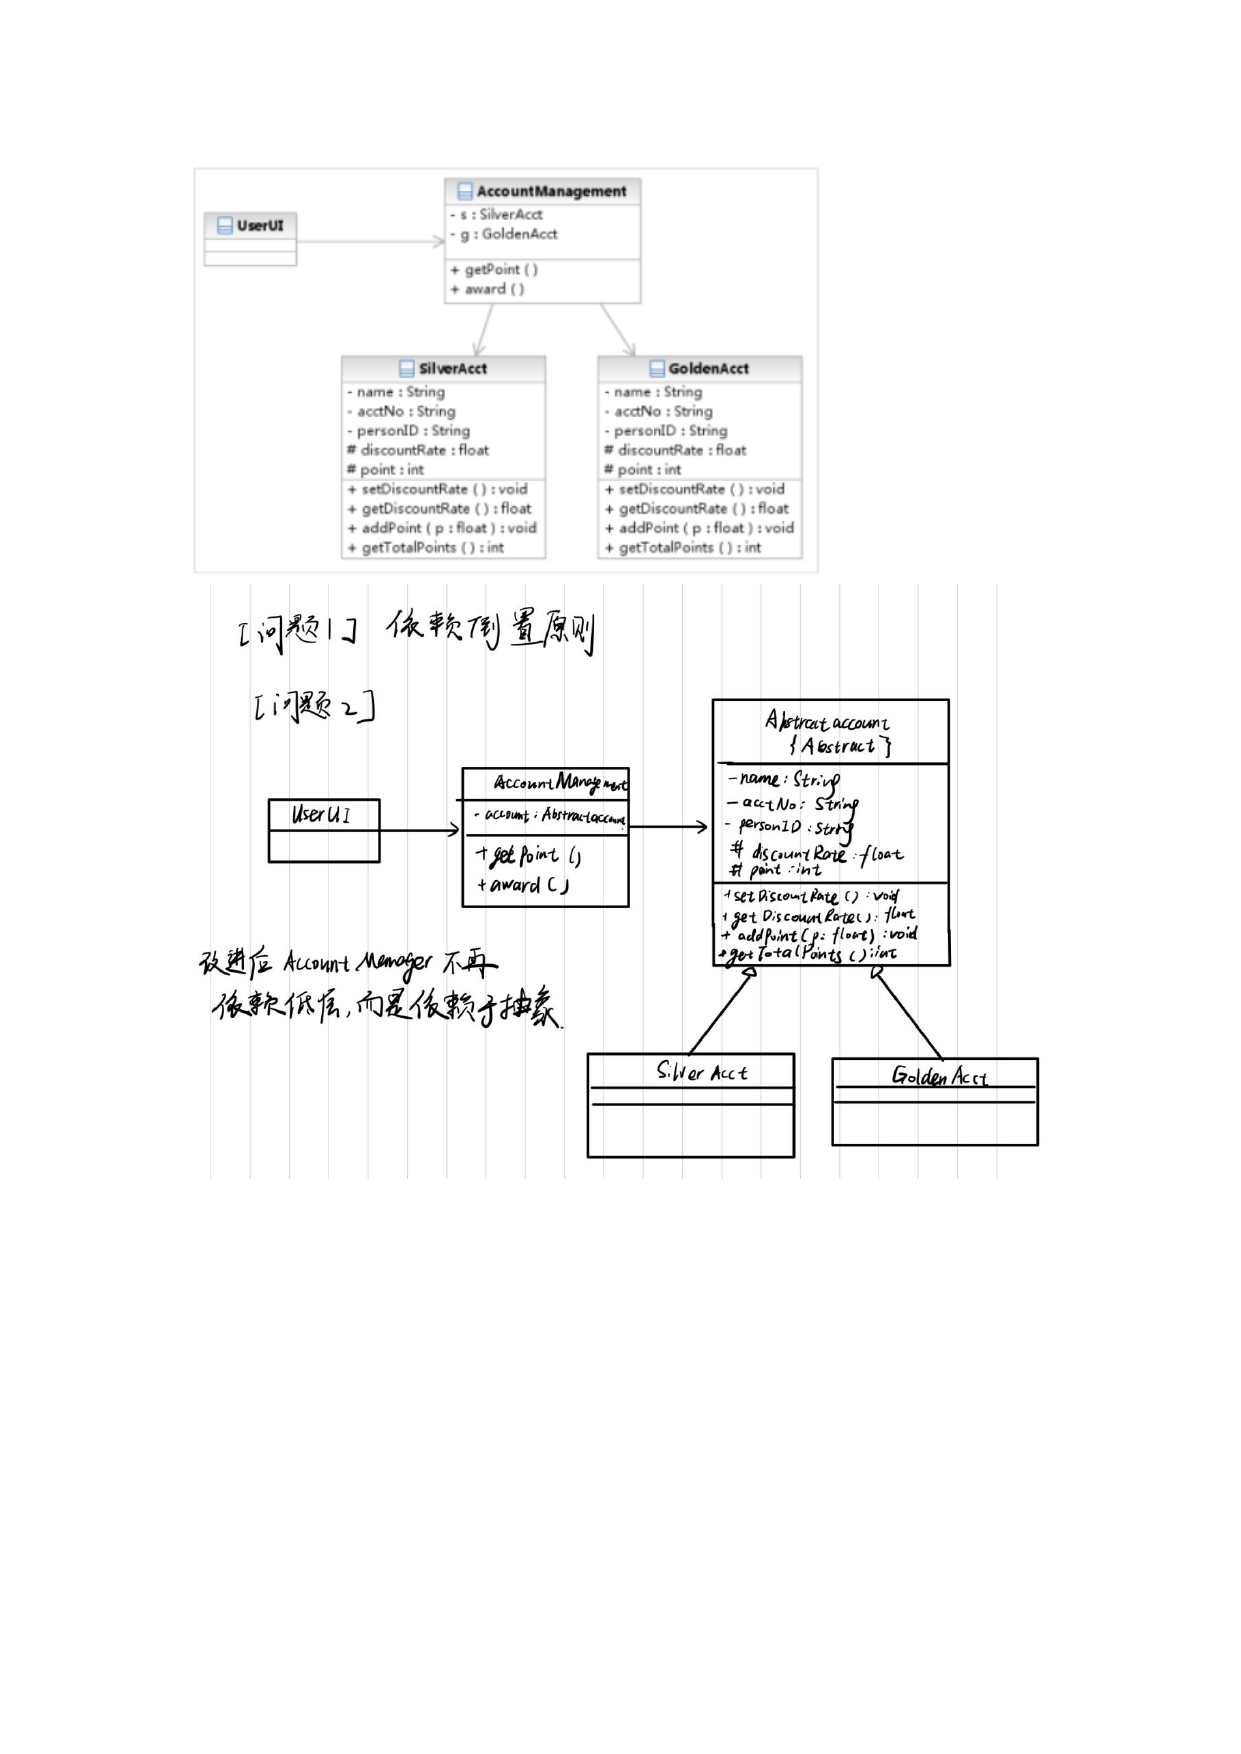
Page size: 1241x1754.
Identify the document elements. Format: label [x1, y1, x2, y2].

picture [187, 162, 1053, 1179]
